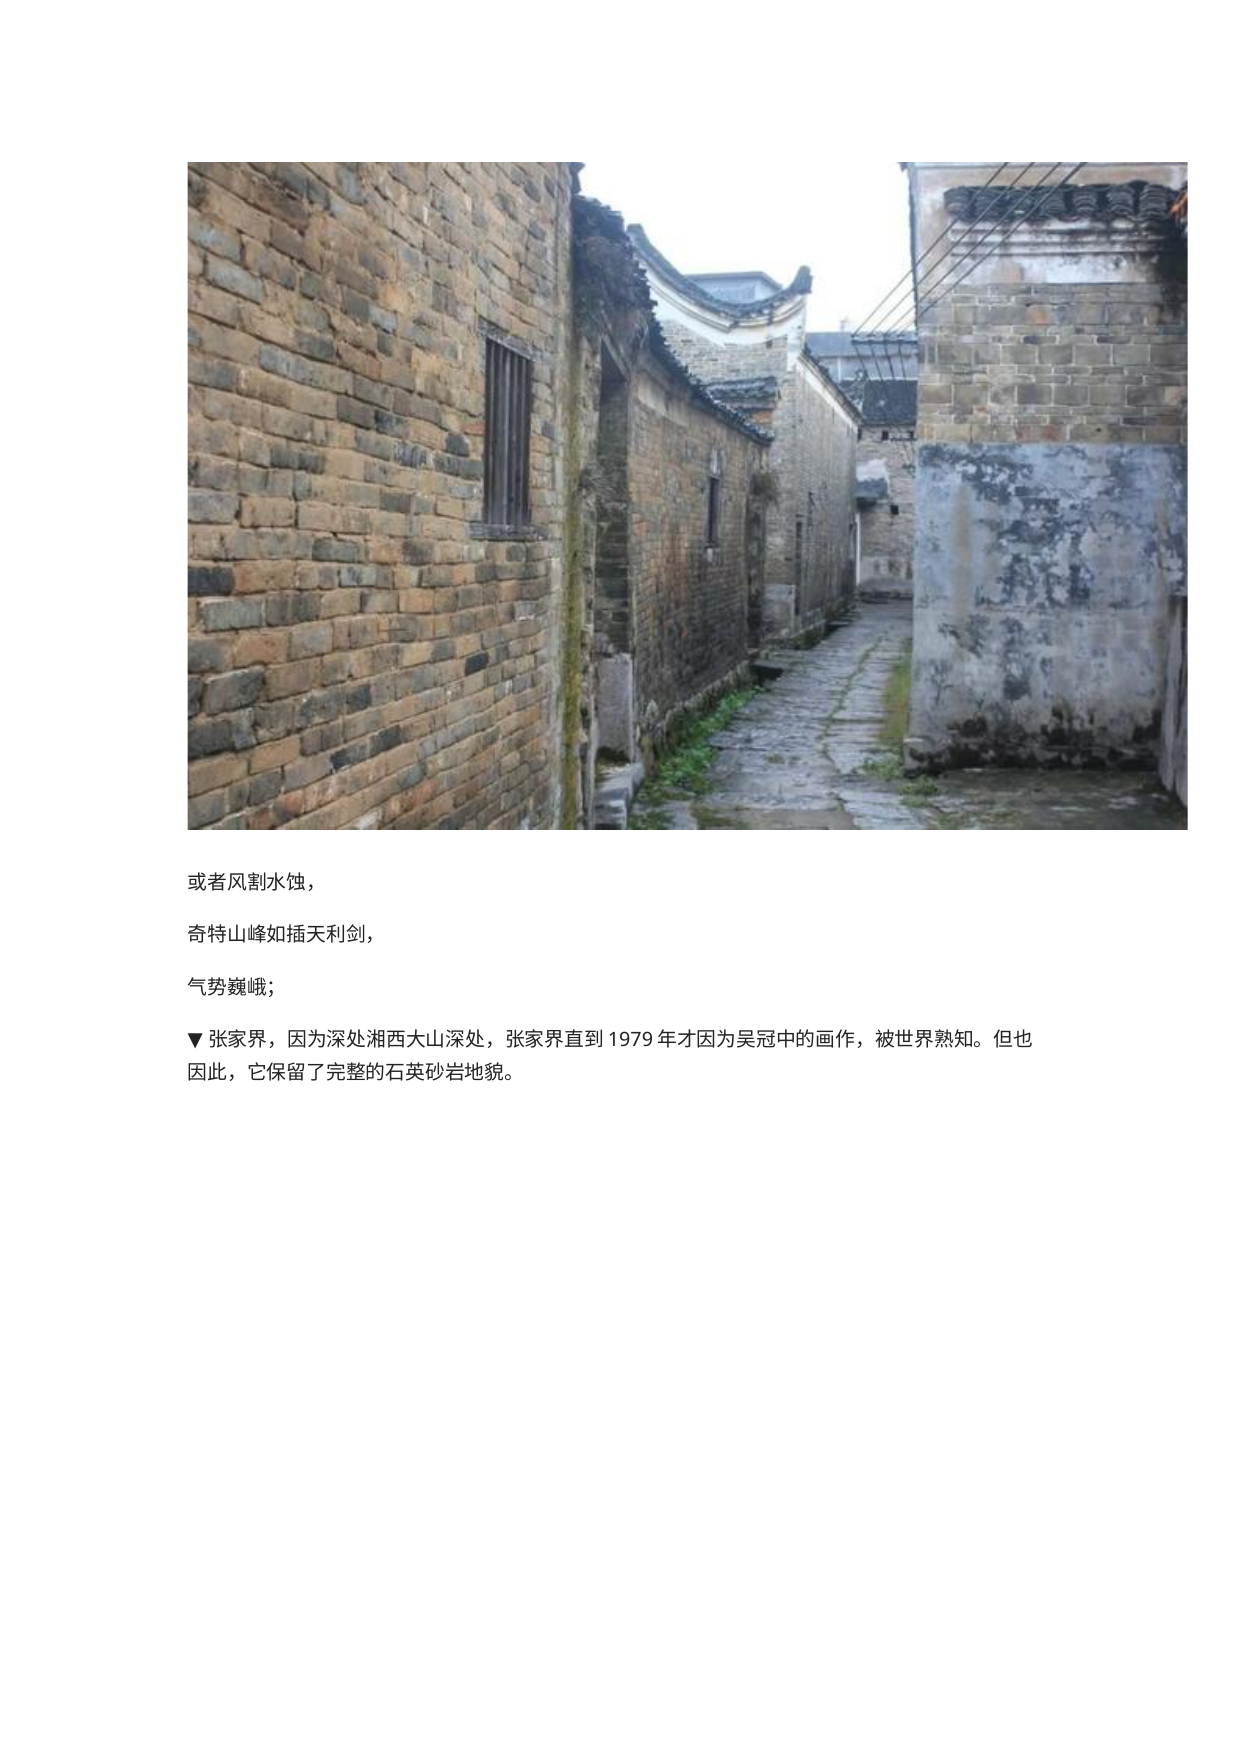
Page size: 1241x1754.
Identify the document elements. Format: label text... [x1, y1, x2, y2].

text 奇特山峰如插天利剑， [187, 917, 1053, 949]
text 气势巍峨； [187, 969, 1053, 1002]
picture [187, 162, 1188, 830]
text 或者风割水蚀， [187, 864, 1053, 897]
text ▼ 张家界，因为深处湘西大山深处，张家界直到1979年才因为吴冠中的画作，被世界熟知。但也因此，它保留了完整的石英砂岩地貌。 [187, 1022, 1053, 1087]
